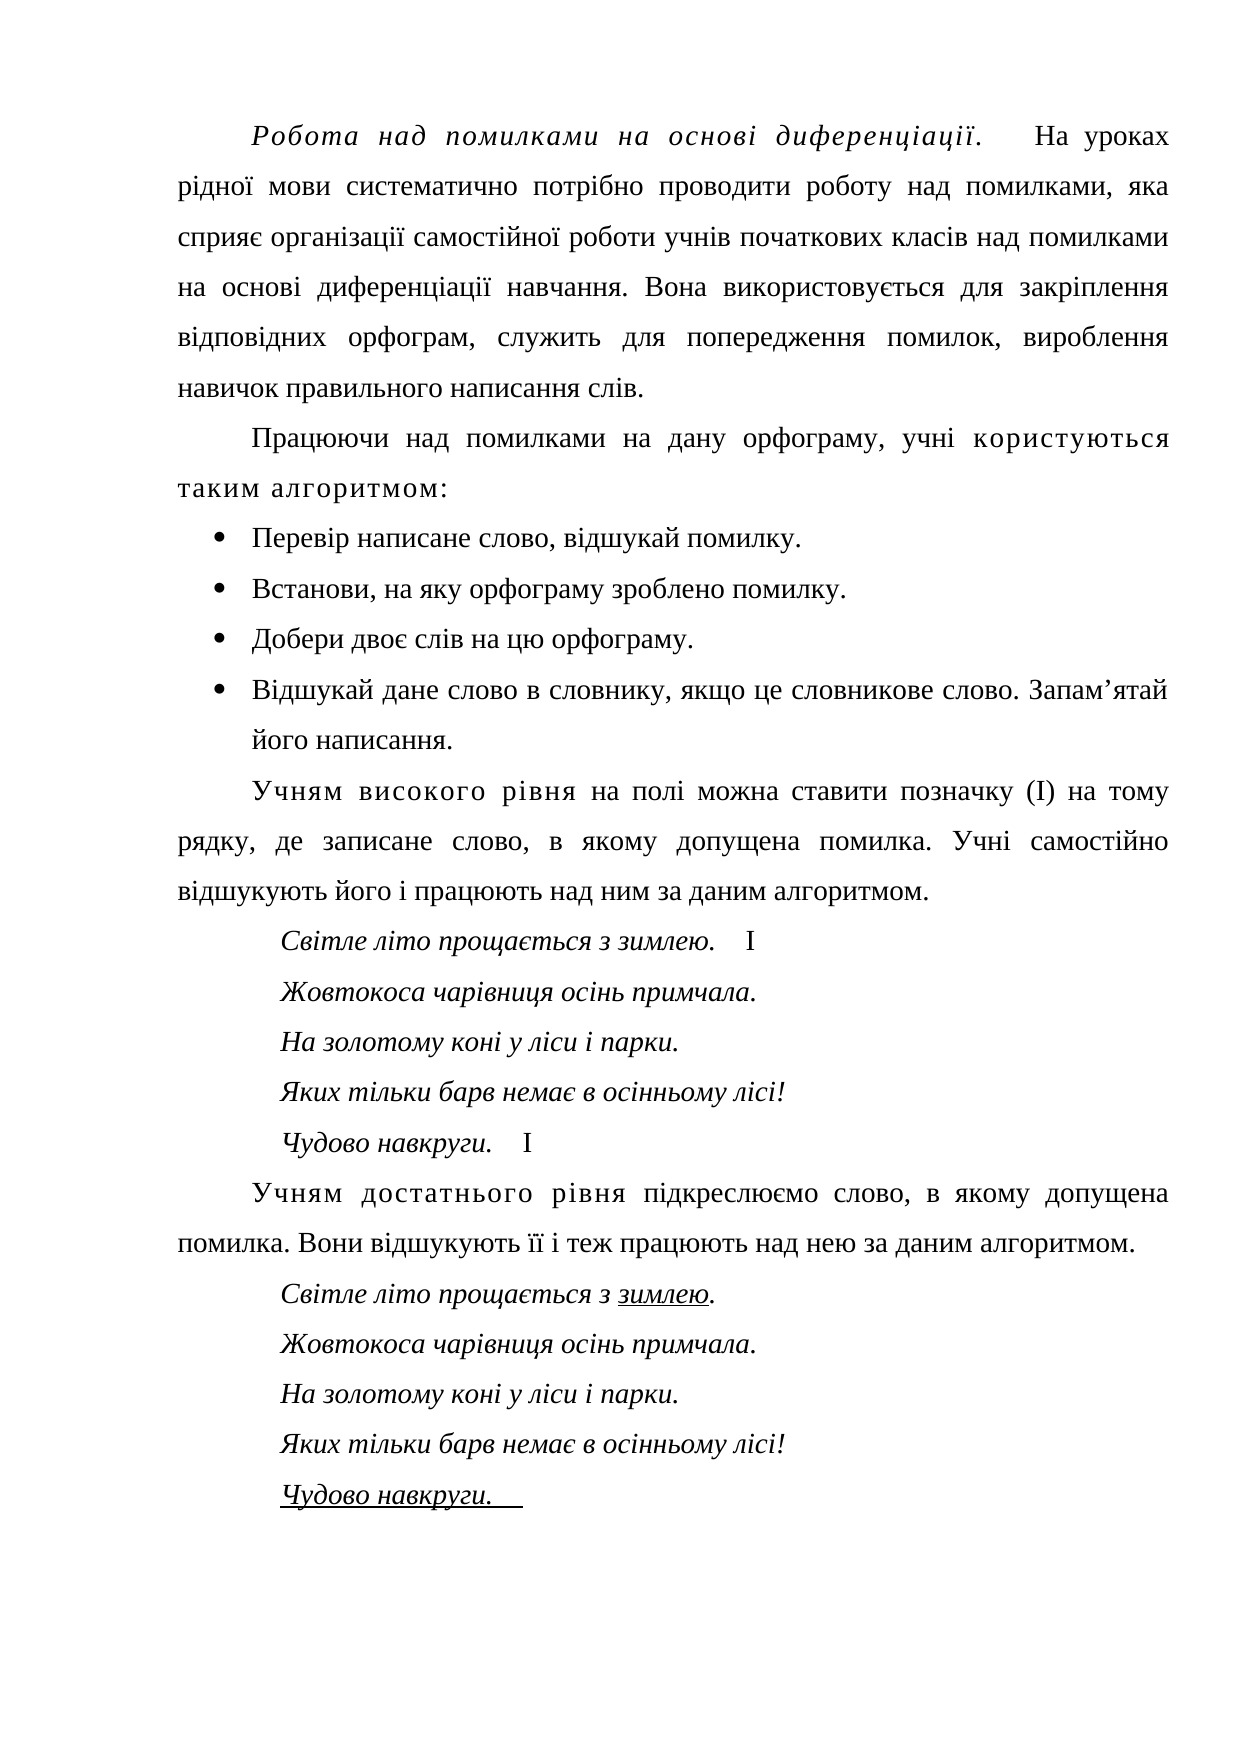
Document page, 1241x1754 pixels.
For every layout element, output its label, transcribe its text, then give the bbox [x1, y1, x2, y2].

text Світле літо прощається з зимлею. [177, 1276, 1169, 1309]
text Яких тільки барв немає в осінньому лісі! [177, 1074, 1169, 1108]
text Працюючи над помилками на дану орфограму, учні користуються таким алгоритмом: [177, 420, 1169, 504]
text На золотому коні у ліси і парки. [177, 1376, 1169, 1410]
text Жовтокоса чарівниця осінь примчала. [177, 1326, 1169, 1359]
text Учням достатнього рівня підкреслюємо слово, в якому допущена помилка. Вони відшукують її і теж працюють над нею за даним алгоритмом. [177, 1175, 1169, 1259]
text Чудово навкруги. І [177, 1125, 1169, 1158]
text Жовтокоса чарівниця осінь примчала. [177, 974, 1169, 1007]
text На золотому коні у ліси і парки. [177, 1024, 1169, 1058]
text Встанови, на яку орфограму зроблено помилку. [214, 571, 1169, 605]
text Відшукай дане слово в словнику, якщо це словникове слово. Запам’ятай його написання. [214, 672, 1169, 756]
text Учням високого рівня на полі можна ставити позначку (І) на тому рядку, де записане слово, в якому допущена помилка. Учні самостійно відшукують його і працюють над ним за даним алгоритмом. [177, 773, 1169, 907]
text Добери двоє слів на цю орфограму. [214, 621, 1169, 655]
text Перевір написане слово, відшукай помилку. [214, 521, 1169, 554]
text Робота над помилками на основі диференціації. На уроках рідної мови систематично потрібно проводити роботу над помилками, яка сприяє організації самостійної роботи учнів початкових класів над помилками на основі диференціації навчання. Вона використовується для закріплення відповідних орфограм, служить для попередження помилок, вироблення навичок правильного написання слів. [177, 118, 1169, 403]
text Яких тільки барв немає в осінньому лісі! [177, 1427, 1169, 1460]
text Світле літо прощається з зимлею. І [177, 923, 1169, 957]
text Чудово навкруги. [177, 1477, 1169, 1511]
